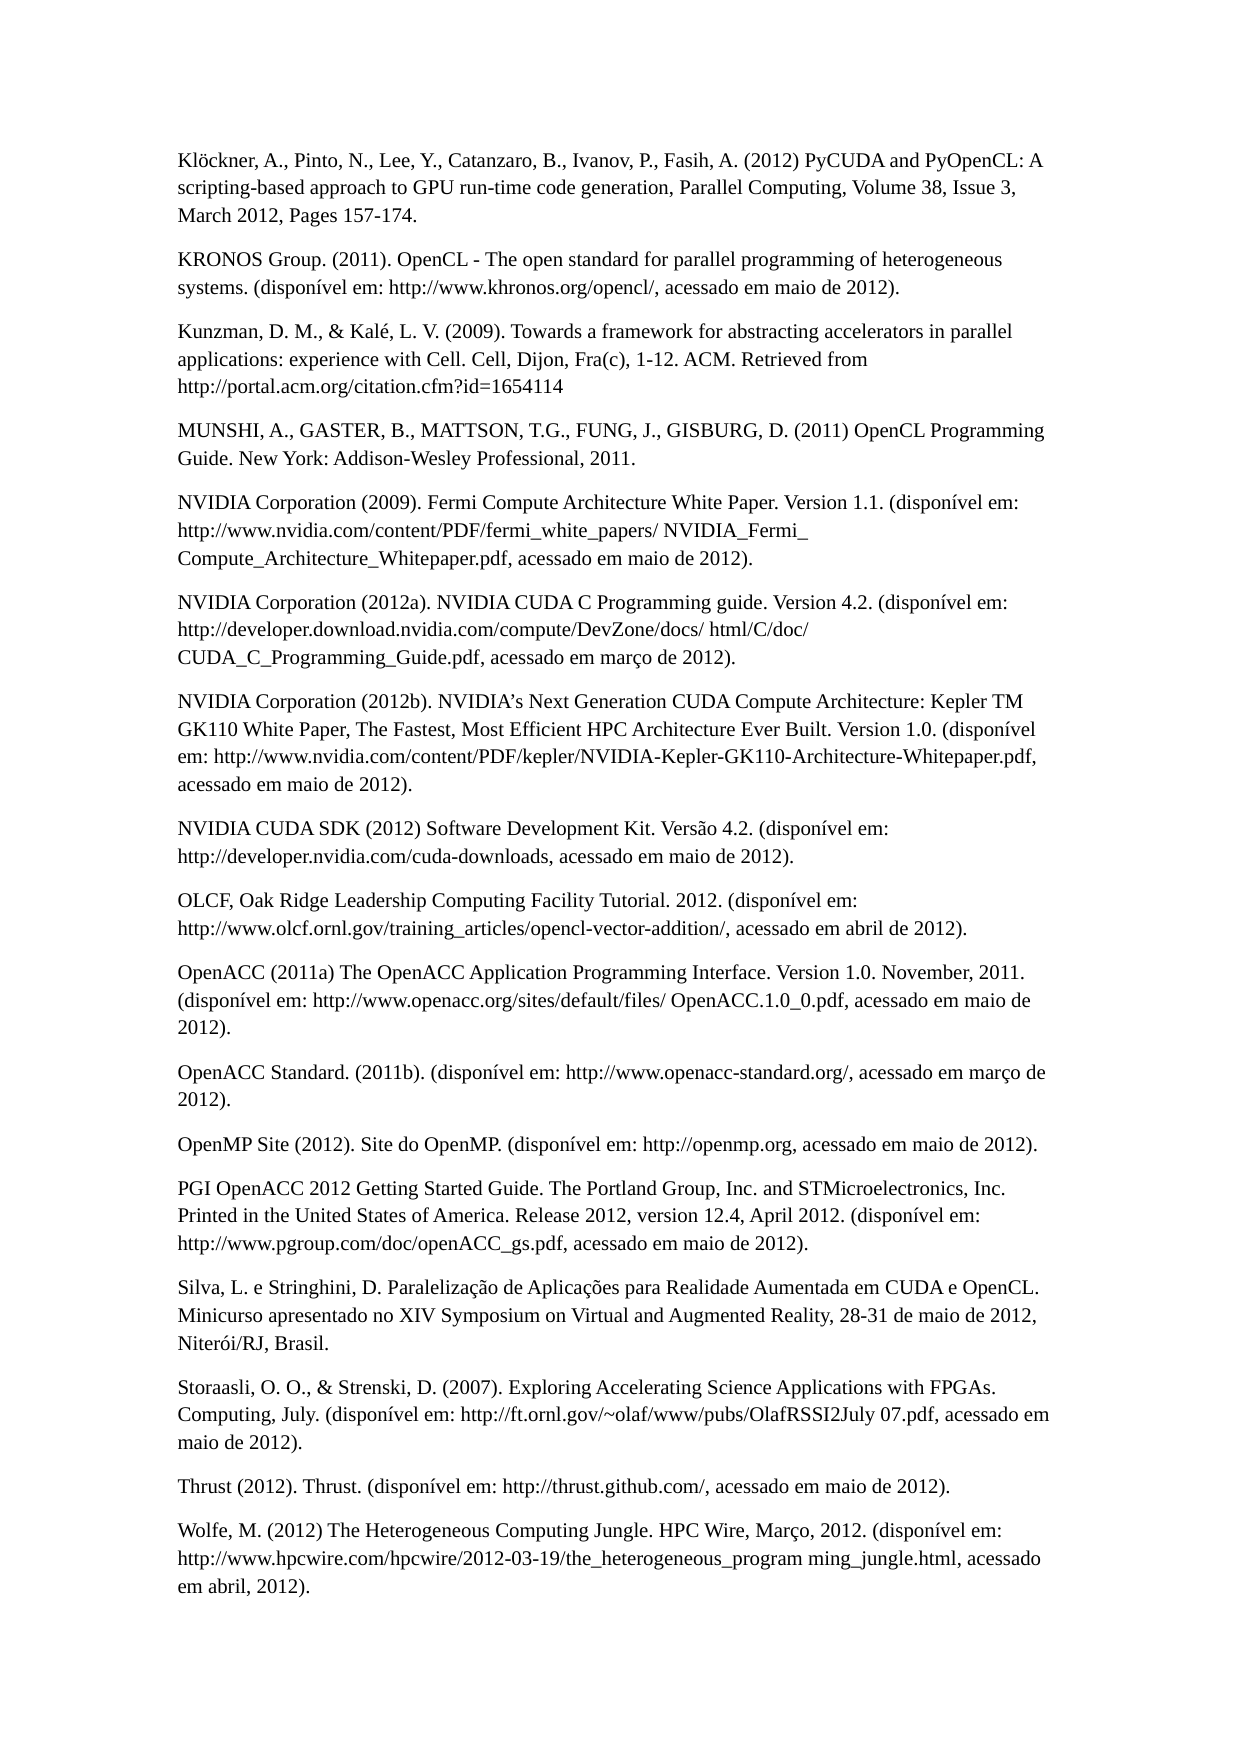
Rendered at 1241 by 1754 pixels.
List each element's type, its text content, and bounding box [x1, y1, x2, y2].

text Kunzman, D. M., & Kalé, L. V. (2009). Towards a framework for abstracting accelerators in parallel applications: experience with Cell. Cell, Dijon, Fra(c), 1-12. ACM. Retrieved from http://portal.acm.org/citation.cfm?id=1654114 [177, 319, 1063, 398]
text OpenACC Standard. (2011b). (disponível em: http://www.openacc-standard.org/, acessado em março de 2012). [177, 1059, 1063, 1111]
text Thrust (2012). Thrust. (disponível em: http://thrust.github.com/, acessado em maio de 2012). [177, 1474, 1063, 1498]
text OpenACC (2011a) The OpenACC Application Programming Interface. Version 1.0. November, 2011. (disponível em: http://www.openacc.org/sites/default/files/ OpenACC.1.0_0.pdf, acessado em maio de 2012). [177, 960, 1063, 1039]
text Klöckner, A., Pinto, N., Lee, Y., Catanzaro, B., Ivanov, P., Fasih, A. (2012) PyCUDA and PyOpenCL: A scripting-based approach to GPU run-time code generation, Parallel Computing, Volume 38, Issue 3, March 2012, Pages 157-174. [177, 148, 1063, 227]
text NVIDIA Corporation (2012a). NVIDIA CUDA C Programming guide. Version 4.2. (disponível em: http://developer.download.nvidia.com/compute/DevZone/docs/ html/C/doc/ CUDA_C_Programming_Guide.pdf, acessado em março de 2012). [177, 590, 1063, 669]
text NVIDIA Corporation (2012b). NVIDIA’s Next Generation CUDA Compute Architecture: Kepler TM GK110 White Paper, The Fastest, Most Efficient HPC Architecture Ever Built. Version 1.0. (disponível em: http://www.nvidia.com/content/PDF/kepler/NVIDIA-Kepler-GK110-Architecture-Whitepaper.pdf, acessado em maio de 2012). [177, 689, 1063, 796]
text Silva, L. e Stringhini, D. Paralelização de Aplicações para Realidade Aumentada em CUDA e OpenCL. Minicurso apresentado no XIV Symposium on Virtual and Augmented Reality, 28-31 de maio de 2012, Niterói/RJ, Brasil. [177, 1275, 1063, 1354]
text Wolfe, M. (2012) The Heterogeneous Computing Jungle. HPC Wire, Março, 2012. (disponível em: http://www.hpcwire.com/hpcwire/2012-03-19/the_heterogeneous_program ming_jungle.html, acessado em abril, 2012). [177, 1518, 1063, 1598]
text NVIDIA Corporation (2009). Fermi Compute Architecture White Paper. Version 1.1. (disponível em: http://www.nvidia.com/content/PDF/fermi_white_papers/ NVIDIA_Fermi_ Compute_Architecture_Whitepaper.pdf, acessado em maio de 2012). [177, 490, 1063, 569]
text KRONOS Group. (2011). OpenCL - The open standard for parallel programming of heterogeneous systems. (disponível em: http://www.khronos.org/opencl/, acessado em maio de 2012). [177, 247, 1063, 299]
text OLCF, Oak Ridge Leadership Computing Facility Tutorial. 2012. (disponível em: http://www.olcf.ornl.gov/training_articles/opencl-vector-addition/, acessado em abril de 2012). [177, 888, 1063, 940]
text MUNSHI, A., GASTER, B., MATTSON, T.G., FUNG, J., GISBURG, D. (2011) OpenCL Programming Guide. New York: Addison-Wesley Professional, 2011. [177, 418, 1063, 470]
text OpenMP Site (2012). Site do OpenMP. (disponível em: http://openmp.org, acessado em maio de 2012). [177, 1131, 1063, 1156]
text NVIDIA CUDA SDK (2012) Software Development Kit. Versão 4.2. (disponível em: http://developer.nvidia.com/cuda-downloads, acessado em maio de 2012). [177, 816, 1063, 868]
text PGI OpenACC 2012 Getting Started Guide. The Portland Group, Inc. and STMicroelectronics, Inc. Printed in the United States of America. Release 2012, version 12.4, April 2012. (disponível em: http://www.pgroup.com/doc/openACC_gs.pdf, acessado em maio de 2012). [177, 1176, 1063, 1255]
text Storaasli, O. O., & Strenski, D. (2007). Exploring Accelerating Science Applications with FPGAs. Computing, July. (disponível em: http://ft.ornl.gov/~olaf/www/pubs/OlafRSSI2July 07.pdf, acessado em maio de 2012). [177, 1375, 1063, 1454]
